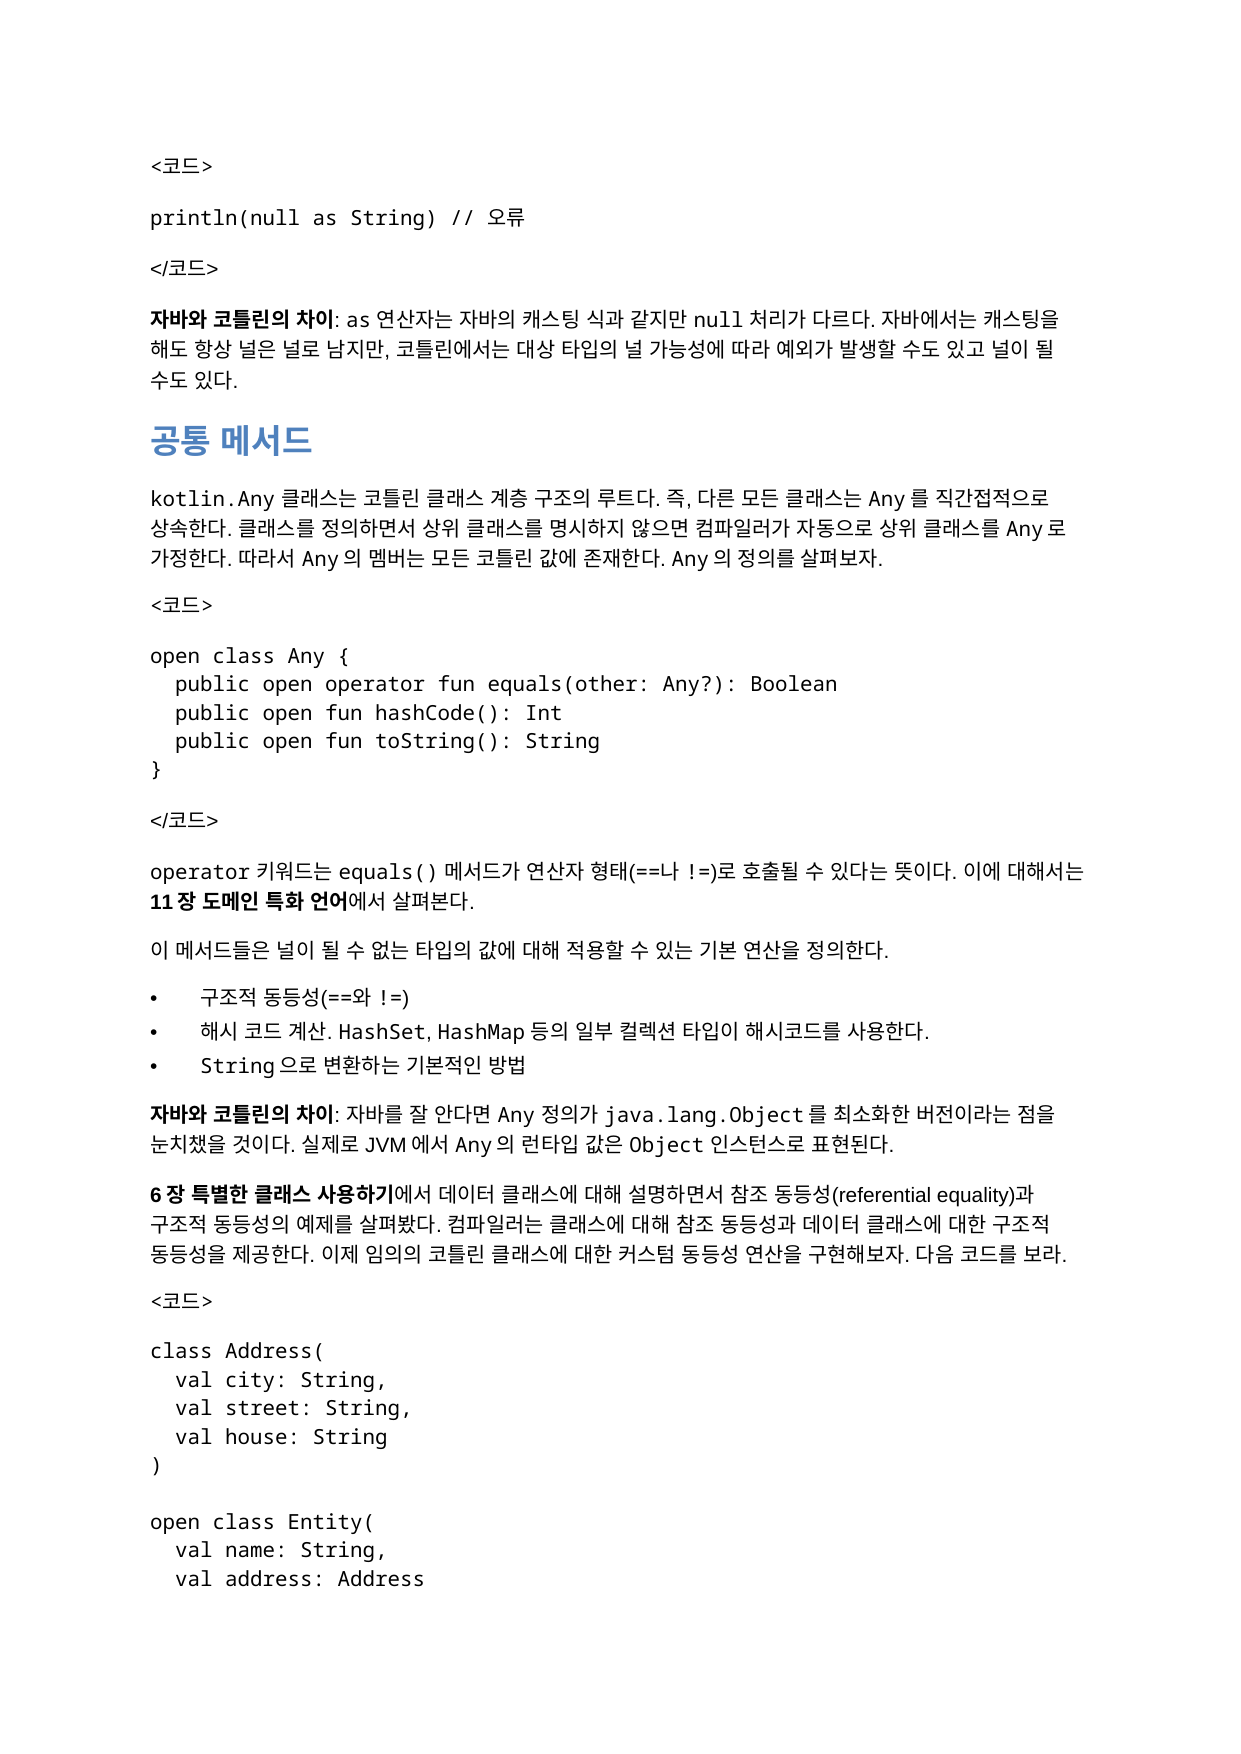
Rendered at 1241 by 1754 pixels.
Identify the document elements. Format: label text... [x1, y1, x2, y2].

subtitle 공통 메서드 [150, 415, 1090, 463]
text 이 메서드들은 널이 될 수 없는 타입의 값에 대해 적용할 수 있는 기본 연산을 정의한다. [150, 934, 1090, 964]
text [150, 1336, 1090, 1592]
text 자바와 코틀린의 차이: 자바를 잘 안다면 Any 정의가 java.lang.Object를 최소화한 버전이라는 점을 눈치챘을 것이다. 실제로 JVM에서 Any의 런타입 값은 Object 인스턴스로 표현된다. [150, 1098, 1090, 1159]
text <코드> [150, 1287, 1090, 1316]
text operator 키워드는 equals() 메서드가 연산자 형태(==나 !=)로 호출될 수 있다는 뜻이다. 이에 대해서는 11장 도메인 특화 언어에서 살펴본다. [150, 855, 1090, 915]
text println(null as String) // 오류 [150, 201, 1090, 231]
list 구조적 동등성(==와 !=) [150, 983, 1090, 1012]
text </코드> [150, 252, 1090, 282]
text <코드> [150, 592, 1090, 620]
text 자바와 코틀린의 차이: as 연산자는 자바의 캐스팅 식과 같지만 null 처리가 다르다. 자바에서는 캐스팅을 해도 항상 널은 널로 남지만, 코틀린에서는 대상 타입의 널 가능성에 따라 예외가 발생할 수도 있고 널이 될 수도 있다. [150, 303, 1090, 394]
text <코드> [150, 150, 1090, 180]
text </코드> [150, 804, 1090, 834]
text open class Any { public open operator fun equals(other: Any?): Boolean public open fun hashCode(): Int public open fun toString(): String } [150, 641, 1090, 783]
list String으로 변환하는 기본적인 방법 [150, 1049, 1090, 1080]
text 6장 특별한 클래스 사용하기에서 데이터 클래스에 대해 설명하면서 참조 동등성(referential equality)과 구조적 동등성의 예제를 살펴봤다. 컴파일러는 클래스에 대해 참조 동등성과 데이터 클래스에 대한 구조적 동등성을 제공한다. 이제 임의의 코틀린 클래스에 대한 커스텀 동등성 연산을 구현해보자. 다음 코드를 보라. [150, 1178, 1090, 1268]
text kotlin.Any 클래스는 코틀린 클래스 계층 구조의 루트다. 즉, 다른 모든 클래스는 Any를 직간접적으로 상속한다. 클래스를 정의하면서 상위 클래스를 명시하지 않으면 컴파일러가 자동으로 상위 클래스를 Any로 가정한다. 따라서 Any의 멤버는 모든 코틀린 값에 존재한다. Any의 정의를 살펴보자. [150, 482, 1090, 573]
list 해시 코드 계산. HashSet, HashMap 등의 일부 컬렉션 타입이 해시코드를 사용한다. [150, 1015, 1090, 1046]
